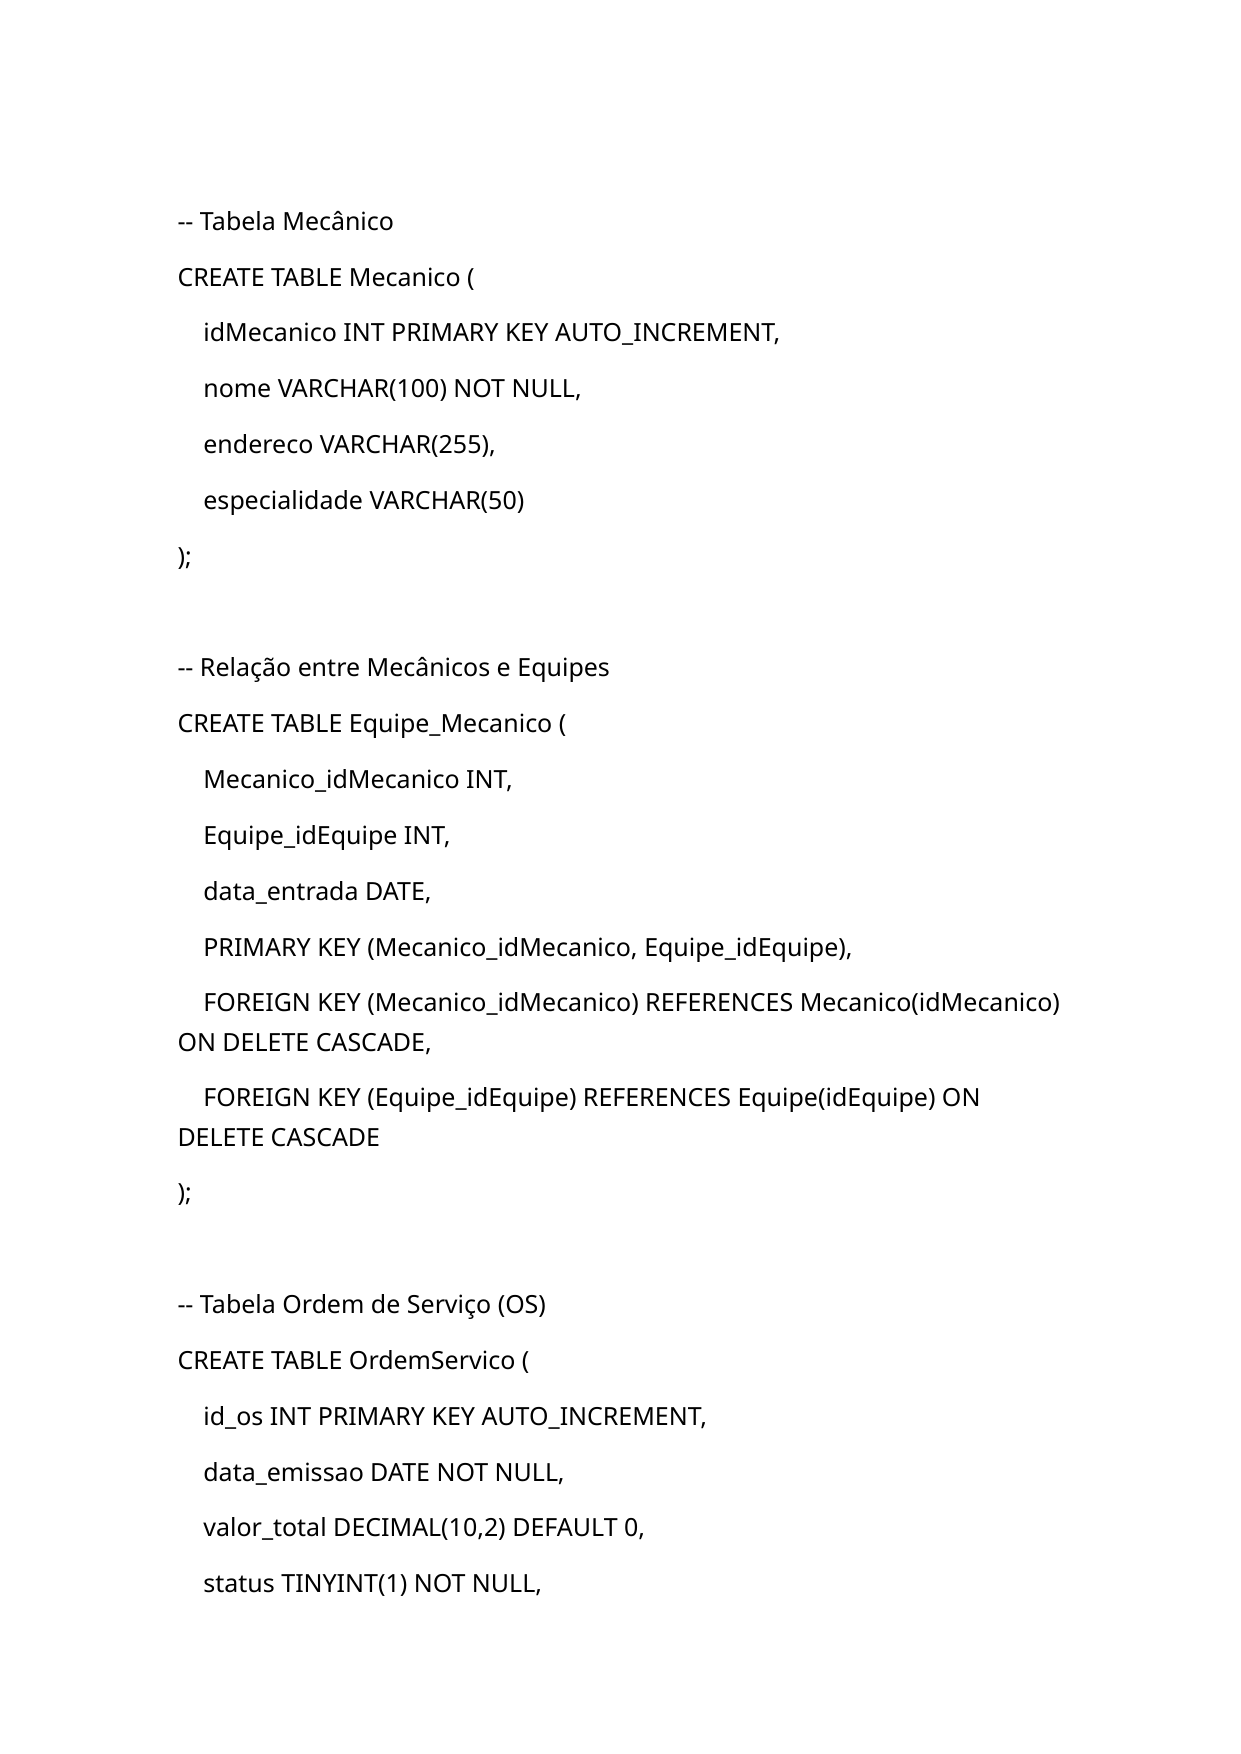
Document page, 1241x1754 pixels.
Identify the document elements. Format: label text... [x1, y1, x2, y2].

text PRIMARY KEY (Mecanico_idMecanico, Equipe_idEquipe), [177, 929, 1063, 963]
text ); [177, 1175, 1063, 1209]
text Equipe_idEquipe INT, [177, 818, 1063, 852]
text FOREIGN KEY (Equipe_idEquipe) REFERENCES Equipe(idEquipe) ON DELETE CASCADE [177, 1080, 1063, 1153]
text Mecanico_idMecanico INT, [177, 762, 1063, 796]
text endereco VARCHAR(255), [177, 427, 1063, 461]
text CREATE TABLE Equipe_Mecanico ( [177, 706, 1063, 740]
text valor_total DECIMAL(10,2) DEFAULT 0, [177, 1510, 1063, 1544]
text CREATE TABLE OrdemServico ( [177, 1343, 1063, 1377]
text idMecanico INT PRIMARY KEY AUTO_INCREMENT, [177, 315, 1063, 349]
text CREATE TABLE Mecanico ( [177, 259, 1063, 293]
text ); [177, 538, 1063, 572]
text status TINYINT(1) NOT NULL, [177, 1566, 1063, 1600]
text -- Tabela Ordem de Serviço (OS) [177, 1287, 1063, 1321]
text nome VARCHAR(100) NOT NULL, [177, 371, 1063, 405]
text id_os INT PRIMARY KEY AUTO_INCREMENT, [177, 1398, 1063, 1432]
text -- Tabela Mecânico [177, 203, 1063, 237]
text -- Relação entre Mecânicos e Equipes [177, 650, 1063, 684]
text FOREIGN KEY (Mecanico_idMecanico) REFERENCES Mecanico(idMecanico) ON DELETE CASCADE, [177, 985, 1063, 1058]
text data_emissao DATE NOT NULL, [177, 1454, 1063, 1488]
text especialidade VARCHAR(50) [177, 483, 1063, 517]
text data_entrada DATE, [177, 873, 1063, 907]
